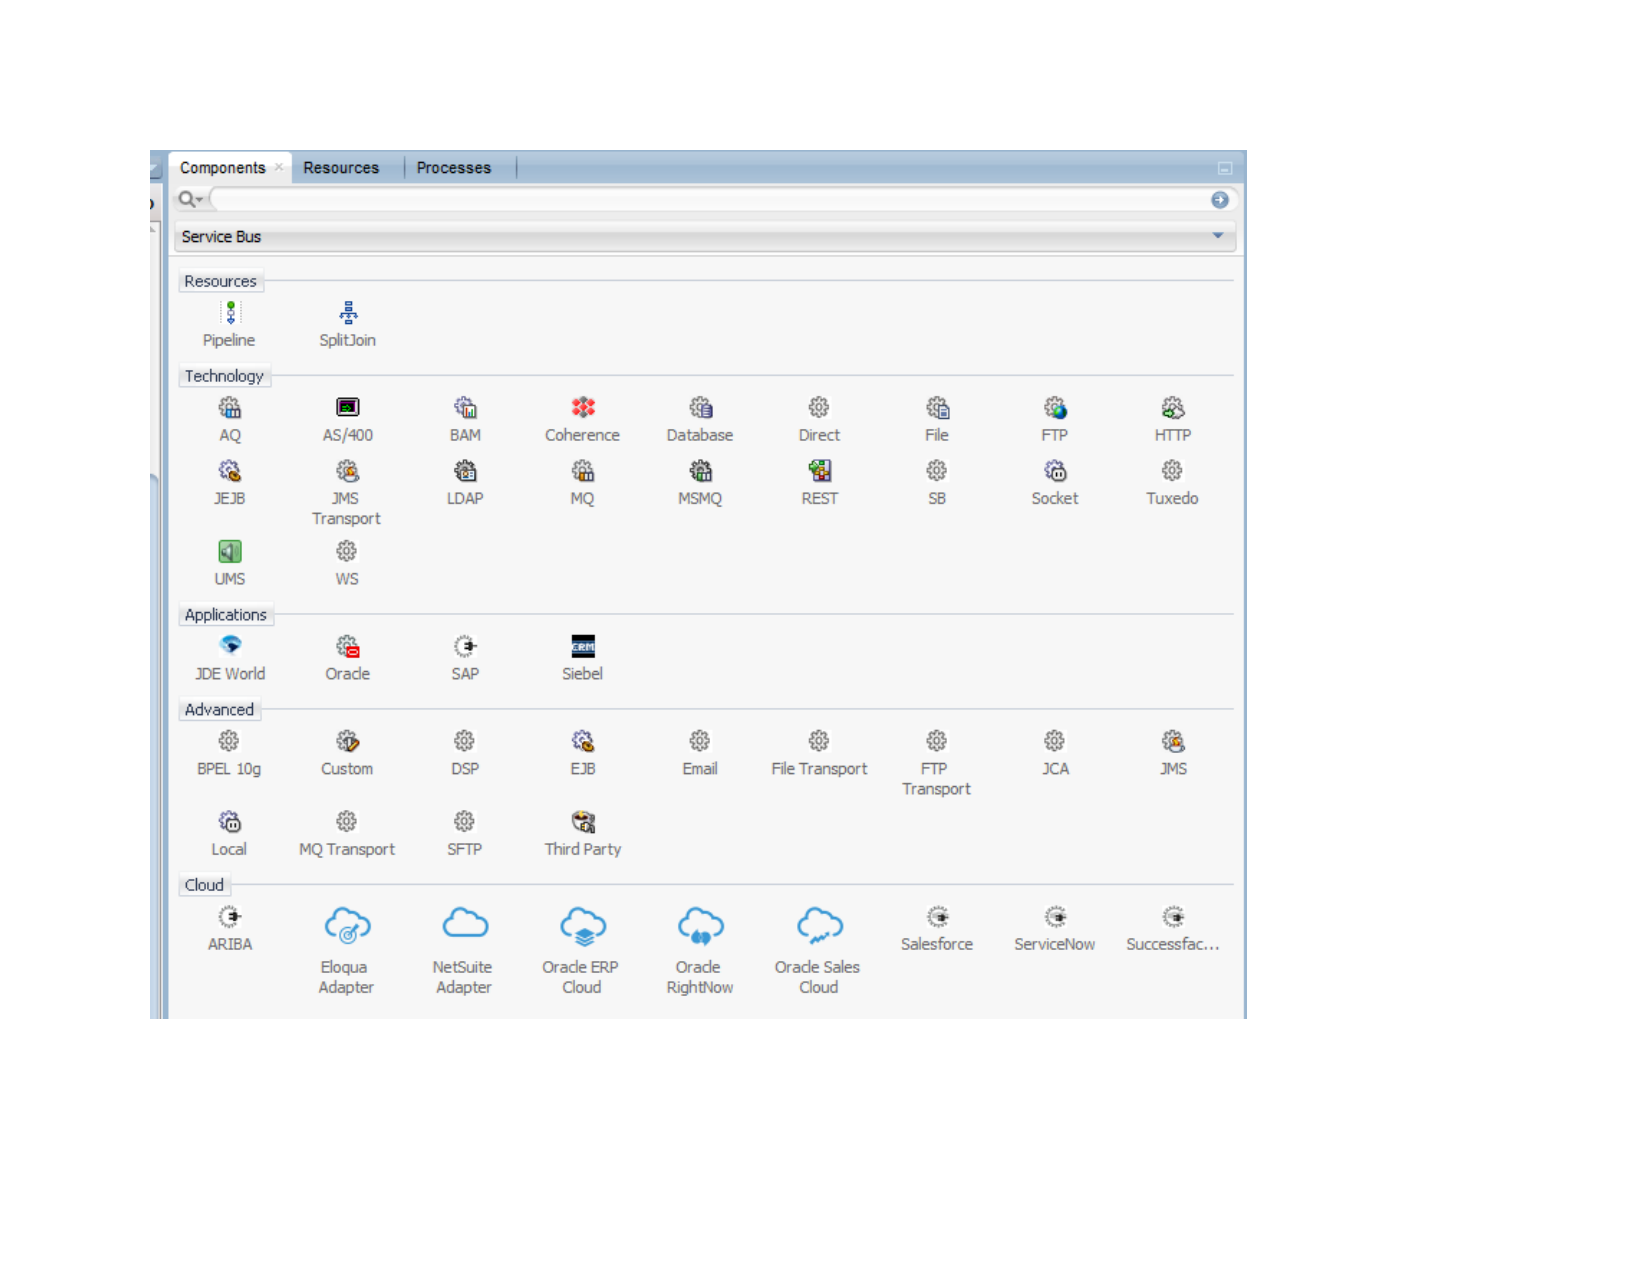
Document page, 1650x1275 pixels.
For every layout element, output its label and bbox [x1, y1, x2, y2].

picture [150, 150, 1247, 1019]
